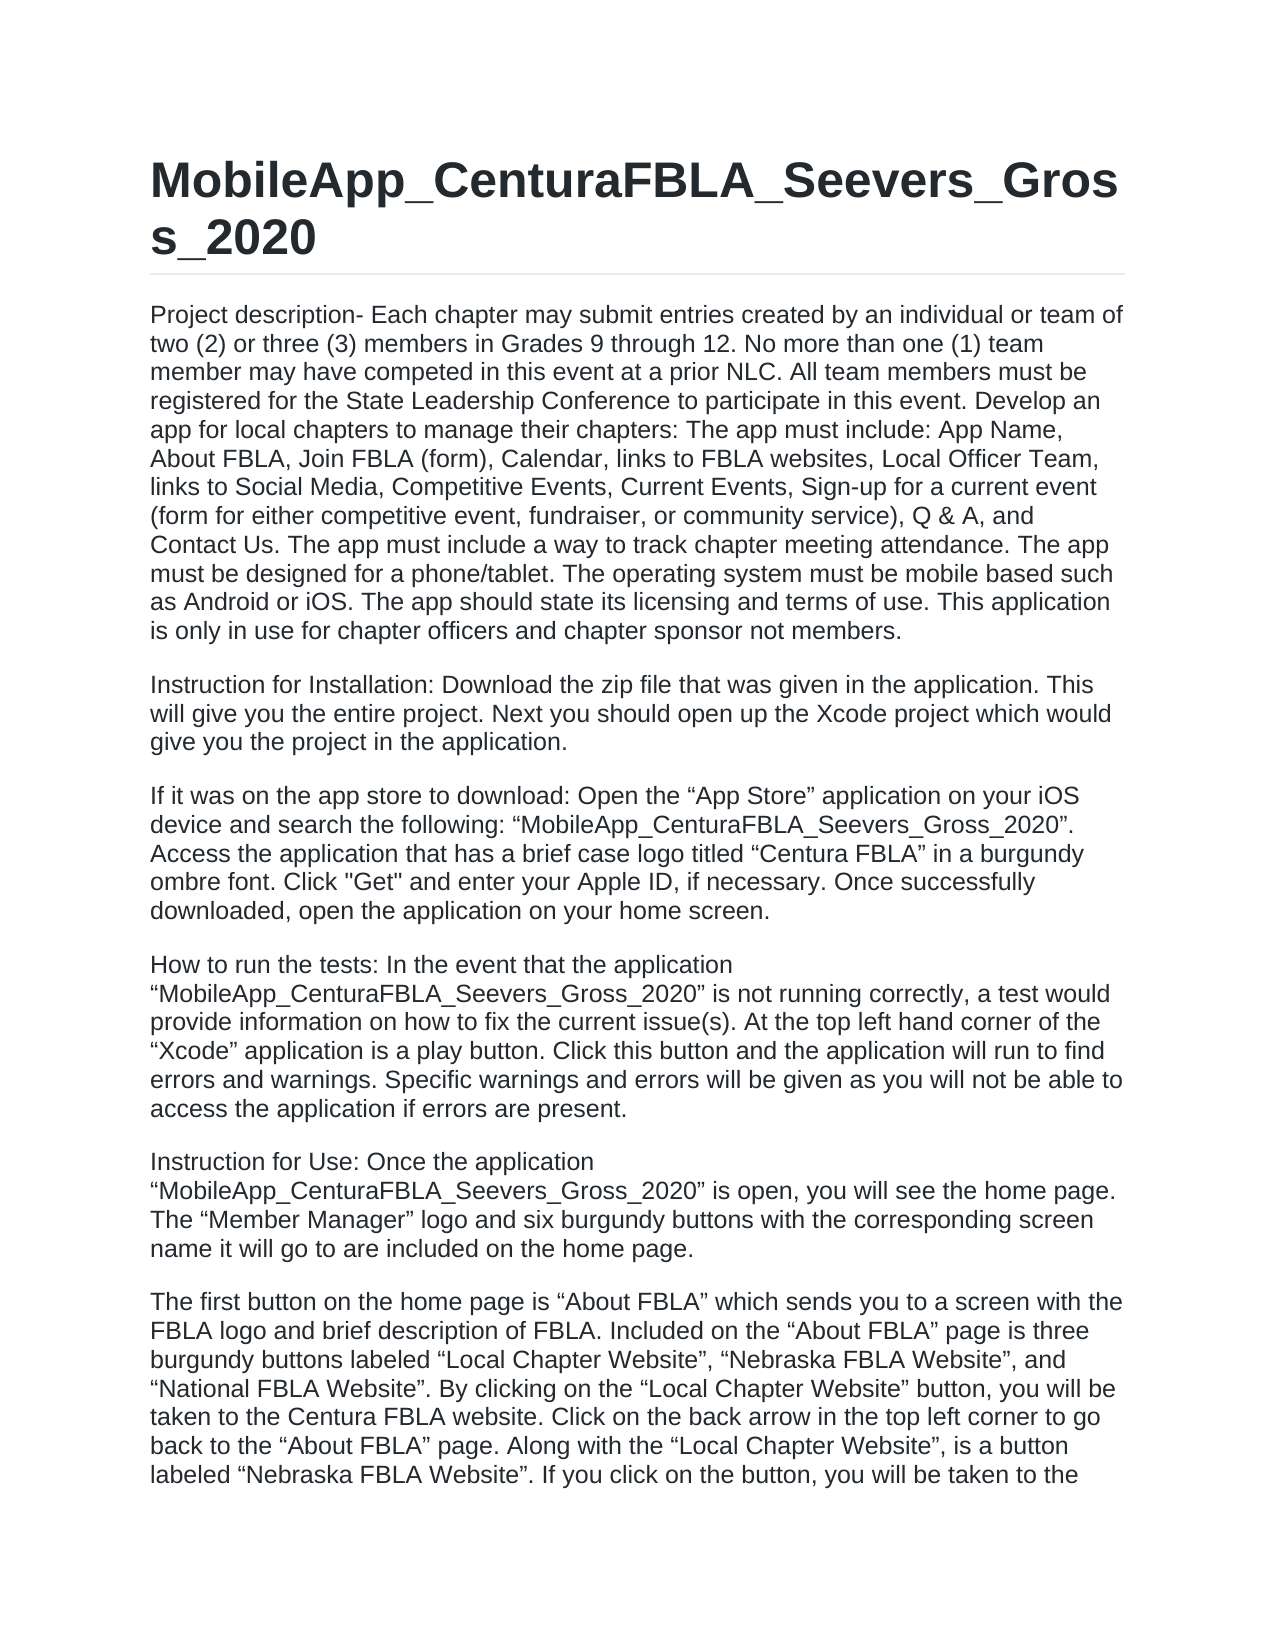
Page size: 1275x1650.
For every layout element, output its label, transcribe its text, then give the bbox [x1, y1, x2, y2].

text Instruction for Installation: Download the zip file that was given in the application. This will give you the entire project. Next you should open up the Xcode project which would give you the project in the application. [150, 670, 1125, 756]
text How to run the tests: In the event that the application “MobileApp_CenturaFBLA_Seevers_Gross_2020” is not running correctly, a test would provide information on how to fix the current issue(s). At the top left hand corner of the “Xcode” application is a play button. Click this button and the application will run to find errors and warnings. Specific warnings and errors will be given as you will not be able to access the application if errors are present. [150, 950, 1125, 1122]
text If it was on the app store to download: Open the “App Store” application on your iOS device and search the following: “MobileApp_CenturaFBLA_Seevers_Gross_2020”. Access the application that has a brief case logo titled “Centura FBLA” in a burgundy ombre font. Click "Get" and enter your Apple ID, if necessary. Once successfully downloaded, open the application on your home screen. [150, 781, 1125, 925]
text Instruction for Use: Once the application “MobileApp_CenturaFBLA_Seevers_Gross_2020” is open, you will see the home page. The “Member Manager” logo and six burgundy buttons with the corresponding screen name it will go to are included on the home page. [150, 1147, 1125, 1262]
text Project description- Each chapter may submit entries created by an individual or team of two (2) or three (3) members in Grades 9 through 12. No more than one (1) team member may have competed in this event at a prior NLC. All team members must be registered for the State Leadership Conference to participate in this event. Develop an app for local chapters to manage their chapters: The app must include: App Name, About FBLA, Join FBLA (form), Calendar, links to FBLA websites, Local Officer Team, links to Social Media, Competitive Events, Current Events, Sign-up for a current event (form for either competitive event, fundraiser, or community service), Q & A, and Contact Us. The app must include a way to track chapter meeting attendance. The app must be designed for a phone/tablet. The operating system must be mobile based such as Android or iOS. The app should state its licensing and terms of use. This application is only in use for chapter officers and chapter sponsor not members. [150, 300, 1125, 645]
text MobileApp_CenturaFBLA_Seevers_Gross_2020 [150, 150, 1125, 273]
